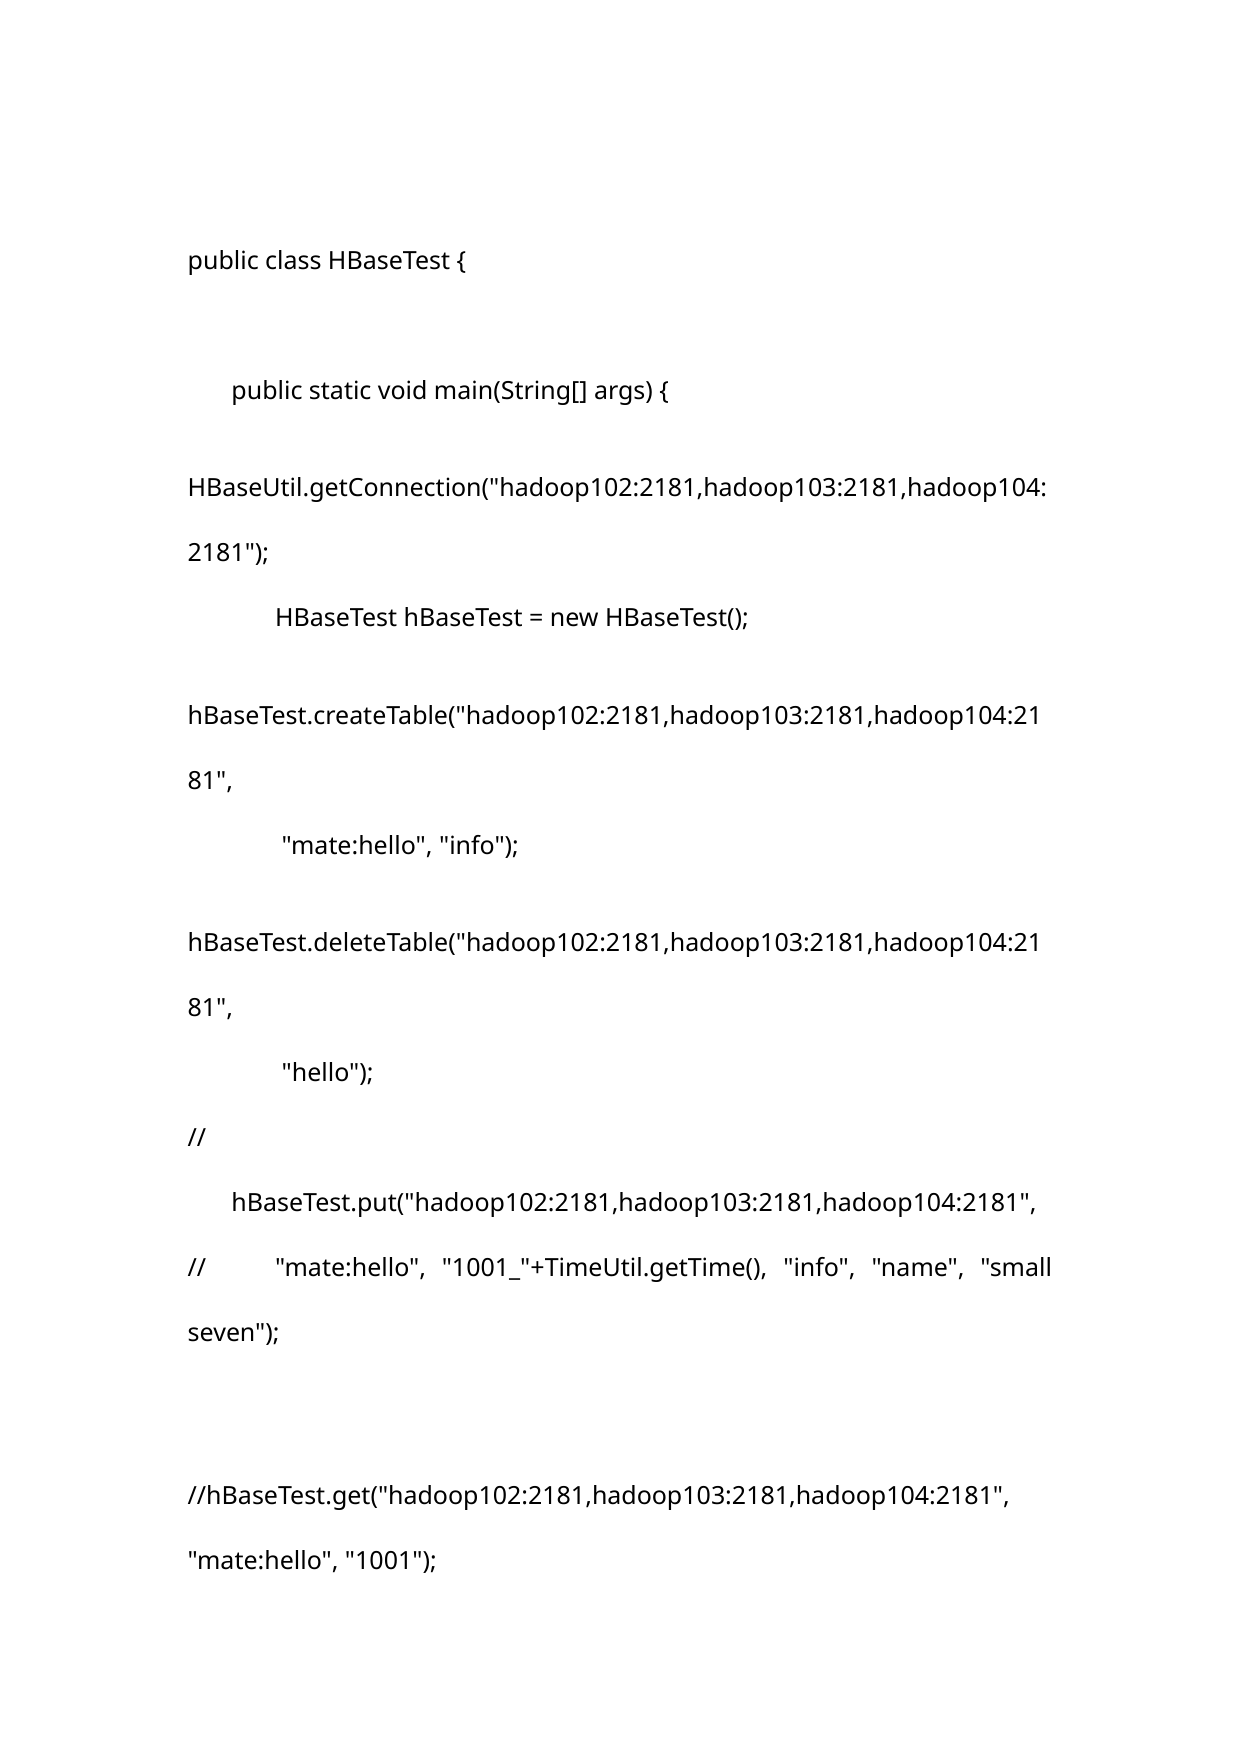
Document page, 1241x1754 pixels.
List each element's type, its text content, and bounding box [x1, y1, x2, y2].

text hBaseTest.deleteTable("hadoop102:2181,hadoop103:2181,hadoop104:2181", [187, 877, 1053, 1039]
text // "mate:hello", "1001_"+TimeUtil.getTime(), "info", "name", "small seven"); [187, 1234, 1053, 1364]
text "hello"); [187, 1039, 1053, 1104]
text public class HBaseTest { [187, 227, 1053, 292]
text // hBaseTest.put("hadoop102:2181,hadoop103:2181,hadoop104:2181", [187, 1104, 1053, 1234]
text //hBaseTest.get("hadoop102:2181,hadoop103:2181,hadoop104:2181", "mate:hello", "1001"); [187, 1364, 1053, 1592]
text HBaseTest hBaseTest = new HBaseTest(); [187, 584, 1053, 649]
text "mate:hello", "info"); [187, 812, 1053, 877]
text hBaseTest.createTable("hadoop102:2181,hadoop103:2181,hadoop104:2181", [187, 649, 1053, 812]
text HBaseUtil.getConnection("hadoop102:2181,hadoop103:2181,hadoop104:2181"); [187, 422, 1053, 584]
text public static void main(String[] args) { [187, 357, 1053, 422]
